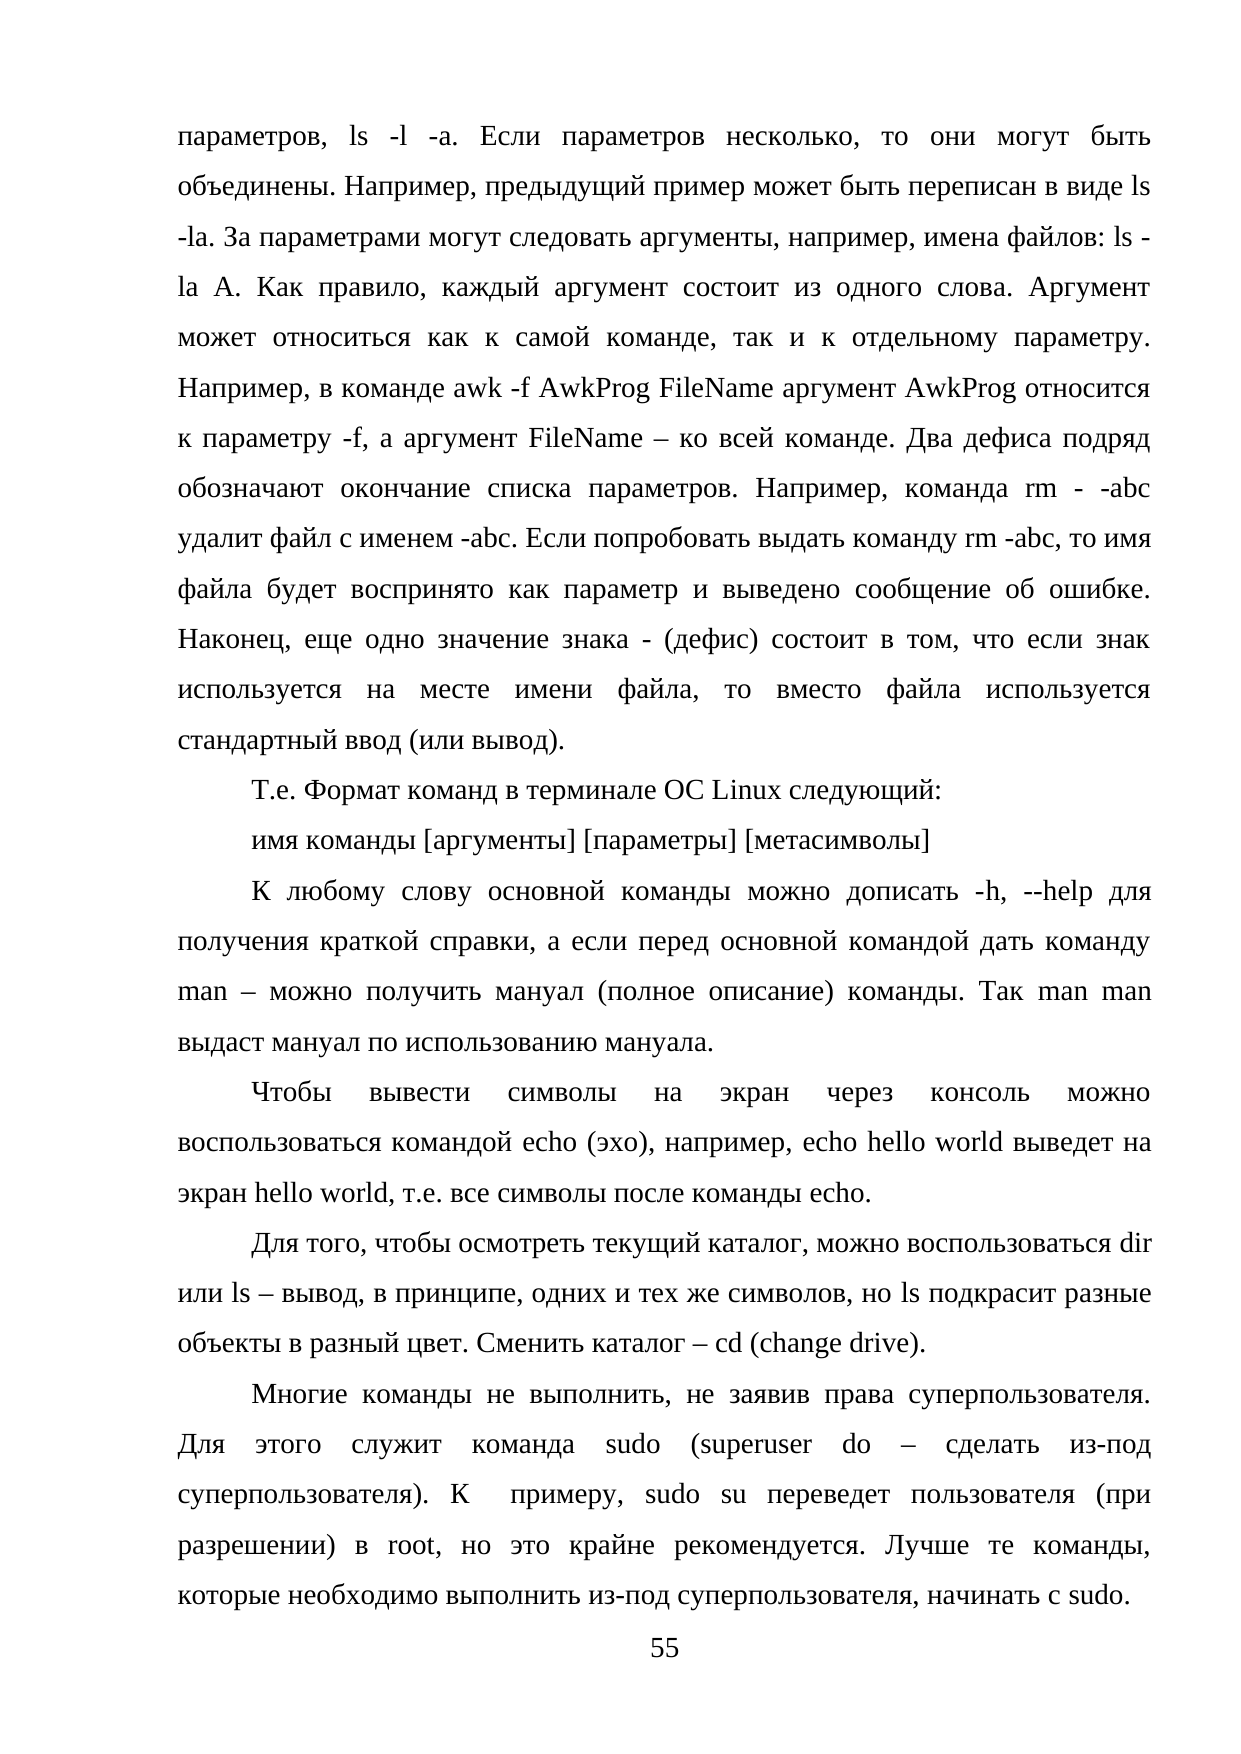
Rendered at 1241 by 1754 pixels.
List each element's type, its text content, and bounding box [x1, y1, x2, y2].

text имя команды [аргументы] [параметры] [метасимволы] [177, 822, 1152, 856]
text Для того, чтобы осмотреть текущий каталог, можно воспользоваться dir или ls – вывод, в принципе, одних и тех же символов, но ls подкрасит разные объекты в разный цвет. Сменить каталог – cd (change drive). [177, 1225, 1152, 1359]
text Чтобы вывести символы на экран через консоль можно воспользоваться командой echo (эхо), например, echo hello world выведет на экран hello world, т.е. все символы после команды echo. [177, 1074, 1152, 1208]
text Т.е. Формат команд в терминале ОС Linux следующий: [177, 772, 1152, 806]
text Многие команды не выполнить, не заявив права суперпользователя. Для этого служит команда sudo (superuser do – сделать из-под суперпользователя). К примеру, sudo su переведет пользователя (при разрешении) в root, но это крайне рекомендуется. Лучше те команды, которые необходимо выполнить из-под суперпользователя, начинать с sudo. [177, 1376, 1152, 1611]
text К любому слову основной команды можно дописать -h, --help для получения краткой справки, а если перед основной командой дать команду man – можно получить мануал (полное описание) команды. Так man man выдаст мануал по использованию мануала. [177, 873, 1152, 1057]
